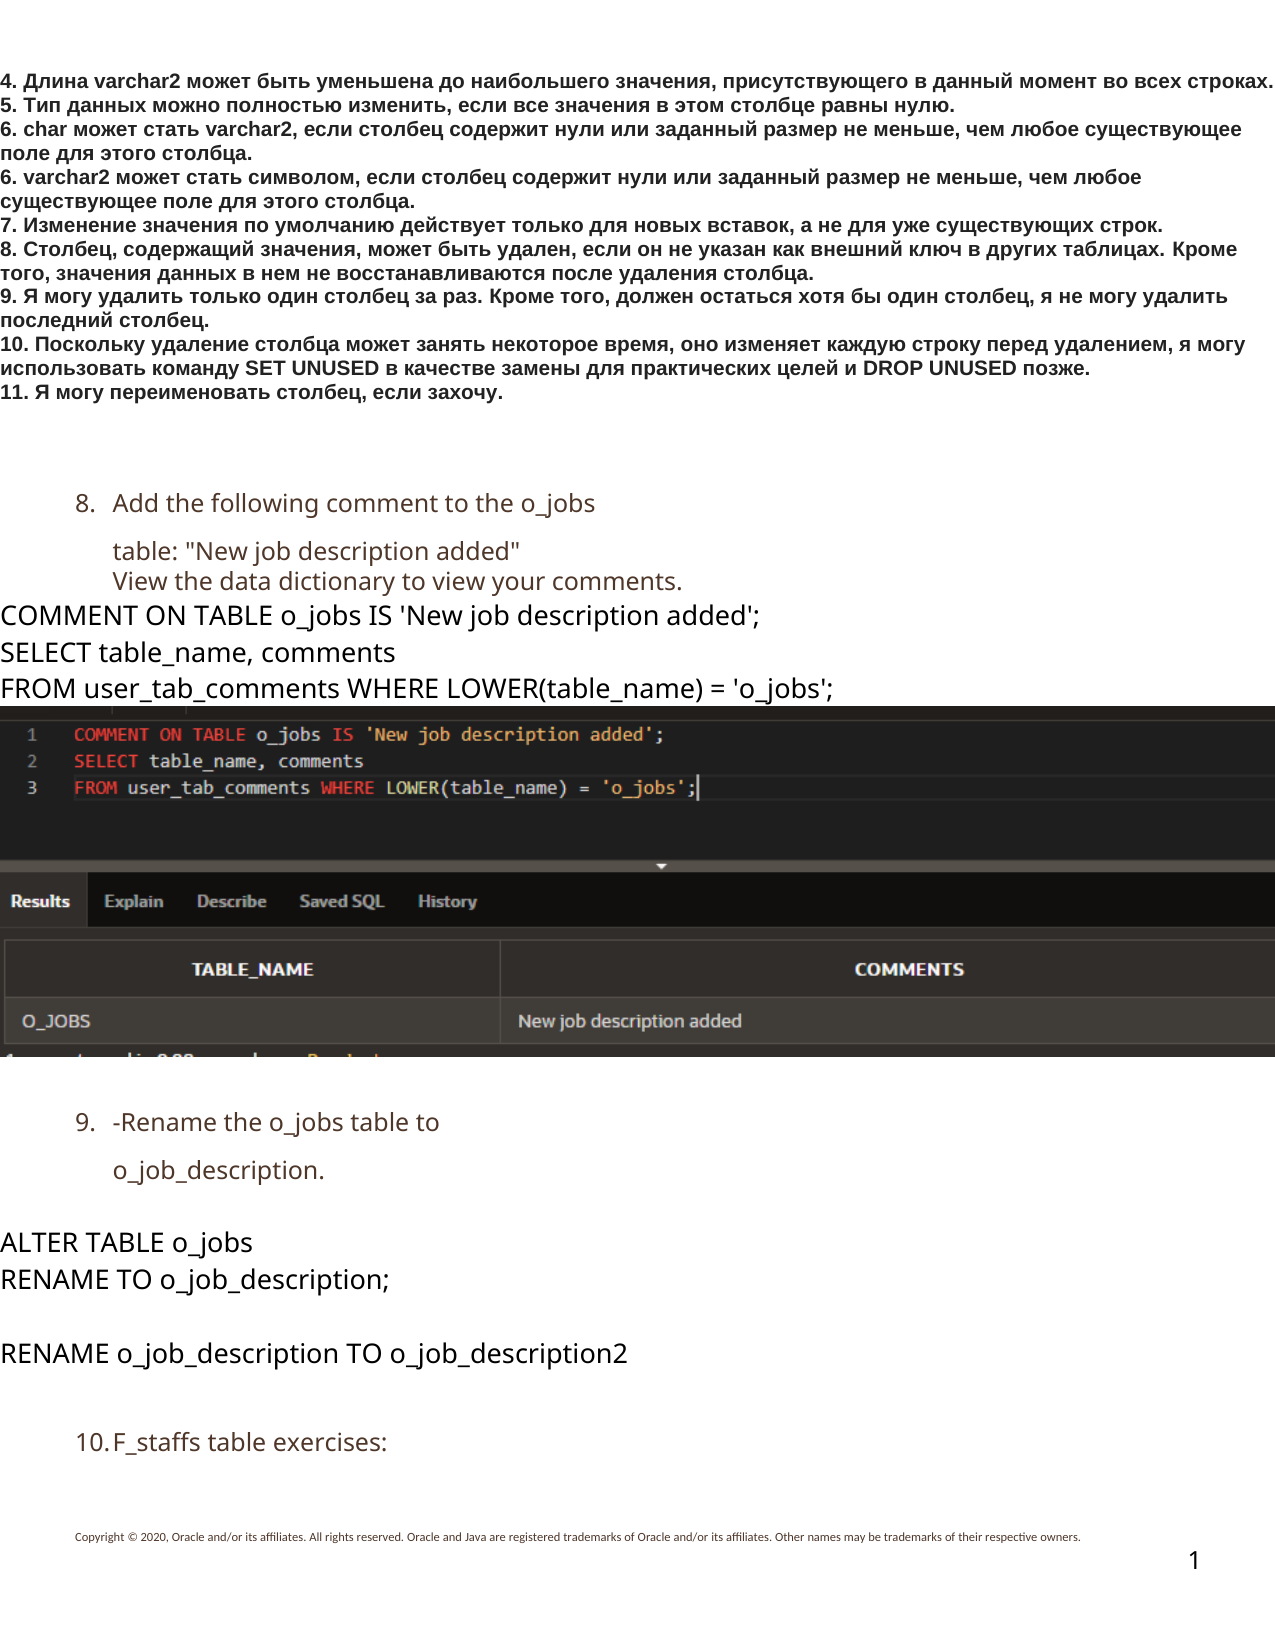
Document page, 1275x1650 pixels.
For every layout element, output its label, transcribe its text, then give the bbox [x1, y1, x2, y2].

text ALTER TABLE o_jobs [0, 1224, 1275, 1261]
text FROM user_tab_comments WHERE LOWER(table_name) = 'o_jobs'; [0, 670, 1275, 706]
text 5. Тип данных можно полностью изменить, если все значения в этом столбце равны нулю. [0, 93, 1275, 117]
text 6. varchar2 может стать символом, если столбец содержит нули или заданный размер не меньше, чем любое существующее поле для этого столбца. [0, 164, 1275, 212]
text SELECT table_name, comments [0, 633, 1275, 670]
text RENAME TO o_job_description; [0, 1261, 1275, 1297]
picture [0, 706, 1275, 1057]
text 10. Поскольку удаление столбца может занять некоторое время, оно изменяет каждую строку перед удалением, я могу использовать команду SET UNUSED в качестве замены для практических целей и DROP UNUSED позже. [0, 332, 1275, 380]
text View the data dictionary to view your comments. [112, 568, 1275, 596]
list F_staffs table exercises: [75, 1424, 1275, 1459]
text 9. Я могу удалить только один столбец за раз. Кроме того, должен остаться хотя бы один столбец, я не могу удалить последний столбец. [0, 284, 1275, 332]
text COMMENT ON TABLE o_jobs IS 'New job description added'; [0, 596, 1275, 633]
text 7. Изменение значения по умолчанию действует только для новых вставок, а не для уже существующих строк. [0, 212, 1275, 236]
list Add the following comment to the o_jobs table: "New job description added" [75, 472, 631, 568]
text 8. Столбец, содержащий значения, может быть удален, если он не указан как внешний ключ в других таблицах. Кроме того, значения данных в нем не восстанавливаются после удаления столбца. [0, 236, 1275, 284]
list -Rename the o_jobs table to o_job_description. [75, 1091, 631, 1187]
text RENAME o_job_description TO o_job_description2 [0, 1334, 1275, 1371]
text 6. char может стать varchar2, если столбец содержит нули или заданный размер не меньше, чем любое существующее поле для этого столбца. [0, 117, 1275, 164]
text 4. Длина varchar2 может быть уменьшена до наибольшего значения, присутствующего в данный момент во всех строках. [0, 69, 1275, 93]
text 11. Я могу переименовать столбец, если захочу. [0, 380, 1275, 404]
